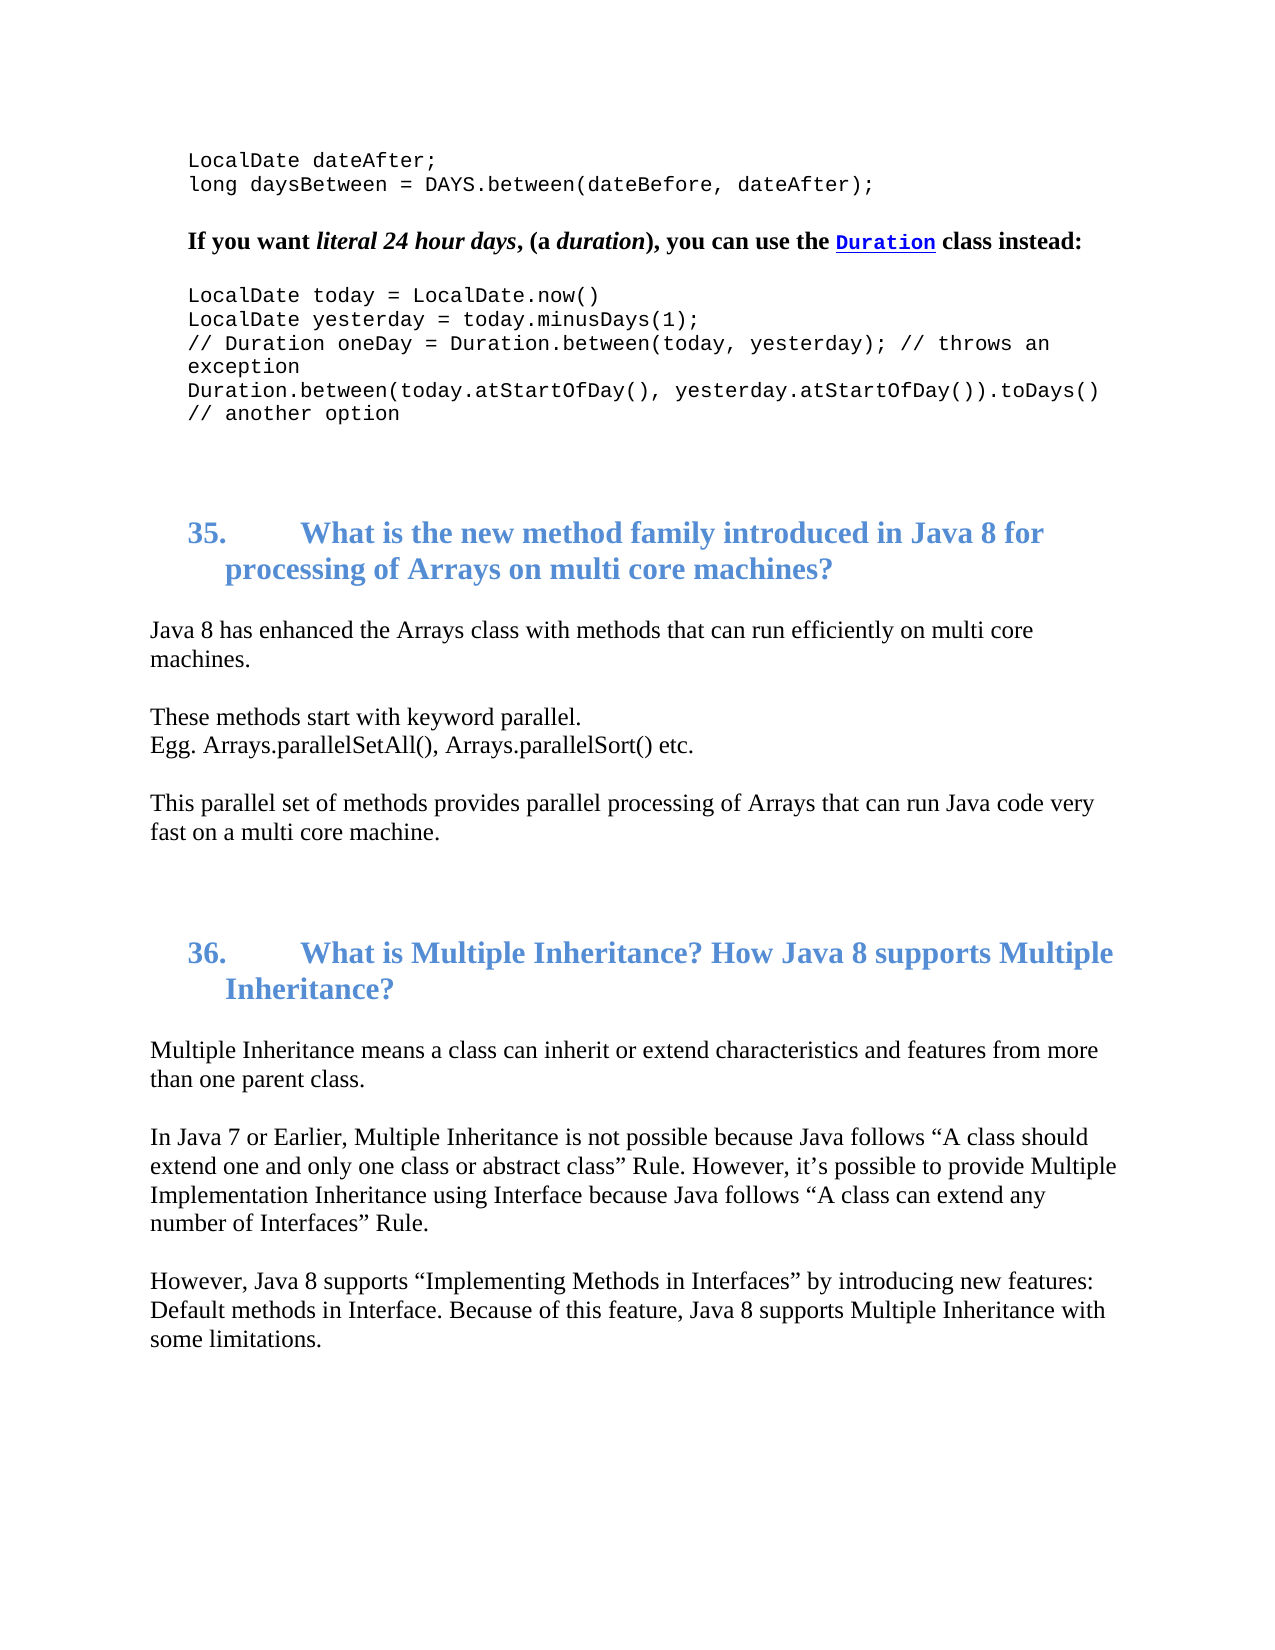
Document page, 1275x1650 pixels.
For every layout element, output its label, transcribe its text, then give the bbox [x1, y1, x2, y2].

text Duration.between(today.atStartOfDay(), yesterday.atStartOfDay()).toDays() // another option [187, 380, 1125, 427]
text long daysBetween = DAYS.between(dateBefore, dateAfter); [187, 174, 1125, 197]
list What is Multiple Inheritance? How Java 8 supports Multiple Inheritance? [187, 934, 1125, 1006]
text However, Java 8 supports “Implementing Methods in Interfaces” by introducing new features: Default methods in Interface. Because of this feature, Java 8 supports Multiple Inheritance with some limitations. [150, 1266, 1125, 1353]
text Java 8 has enhanced the Arrays class with methods that can run efficiently on multi core machines. [150, 615, 1125, 673]
text // Duration oneDay = Duration.between(today, yesterday); // throws an exception [187, 332, 1125, 380]
text These methods start with keyword parallel. Egg. Arrays.parallelSetAll(), Arrays.parallelSort() etc. [150, 702, 1125, 759]
text In Java 7 or Earlier, Multiple Inheritance is not possible because Java follows “A class should extend one and only one class or abstract class” Rule. However, it’s possible to provide Multiple Implementation Inheritance using Interface because Java follows “A class can extend any number of Interfaces” Rule. [150, 1122, 1125, 1237]
text LocalDate yesterday = today.minusDays(1); [187, 309, 1125, 332]
text This parallel set of methods provides parallel processing of Arrays that can run Java code very fast on a multi core machine. [150, 788, 1125, 846]
text LocalDate dateAfter; [187, 150, 1125, 174]
text If you want literal 24 hour days, (a duration), you can use the Duration class instead: [187, 226, 1125, 256]
text LocalDate today = LocalDate.now() [187, 285, 1125, 309]
text Multiple Inheritance means a class can inherit or extend characteristics and features from more than one parent class. [150, 1036, 1125, 1093]
list What is the new method family introduced in Java 8 for processing of Arrays on multi core machines? [187, 514, 1125, 586]
